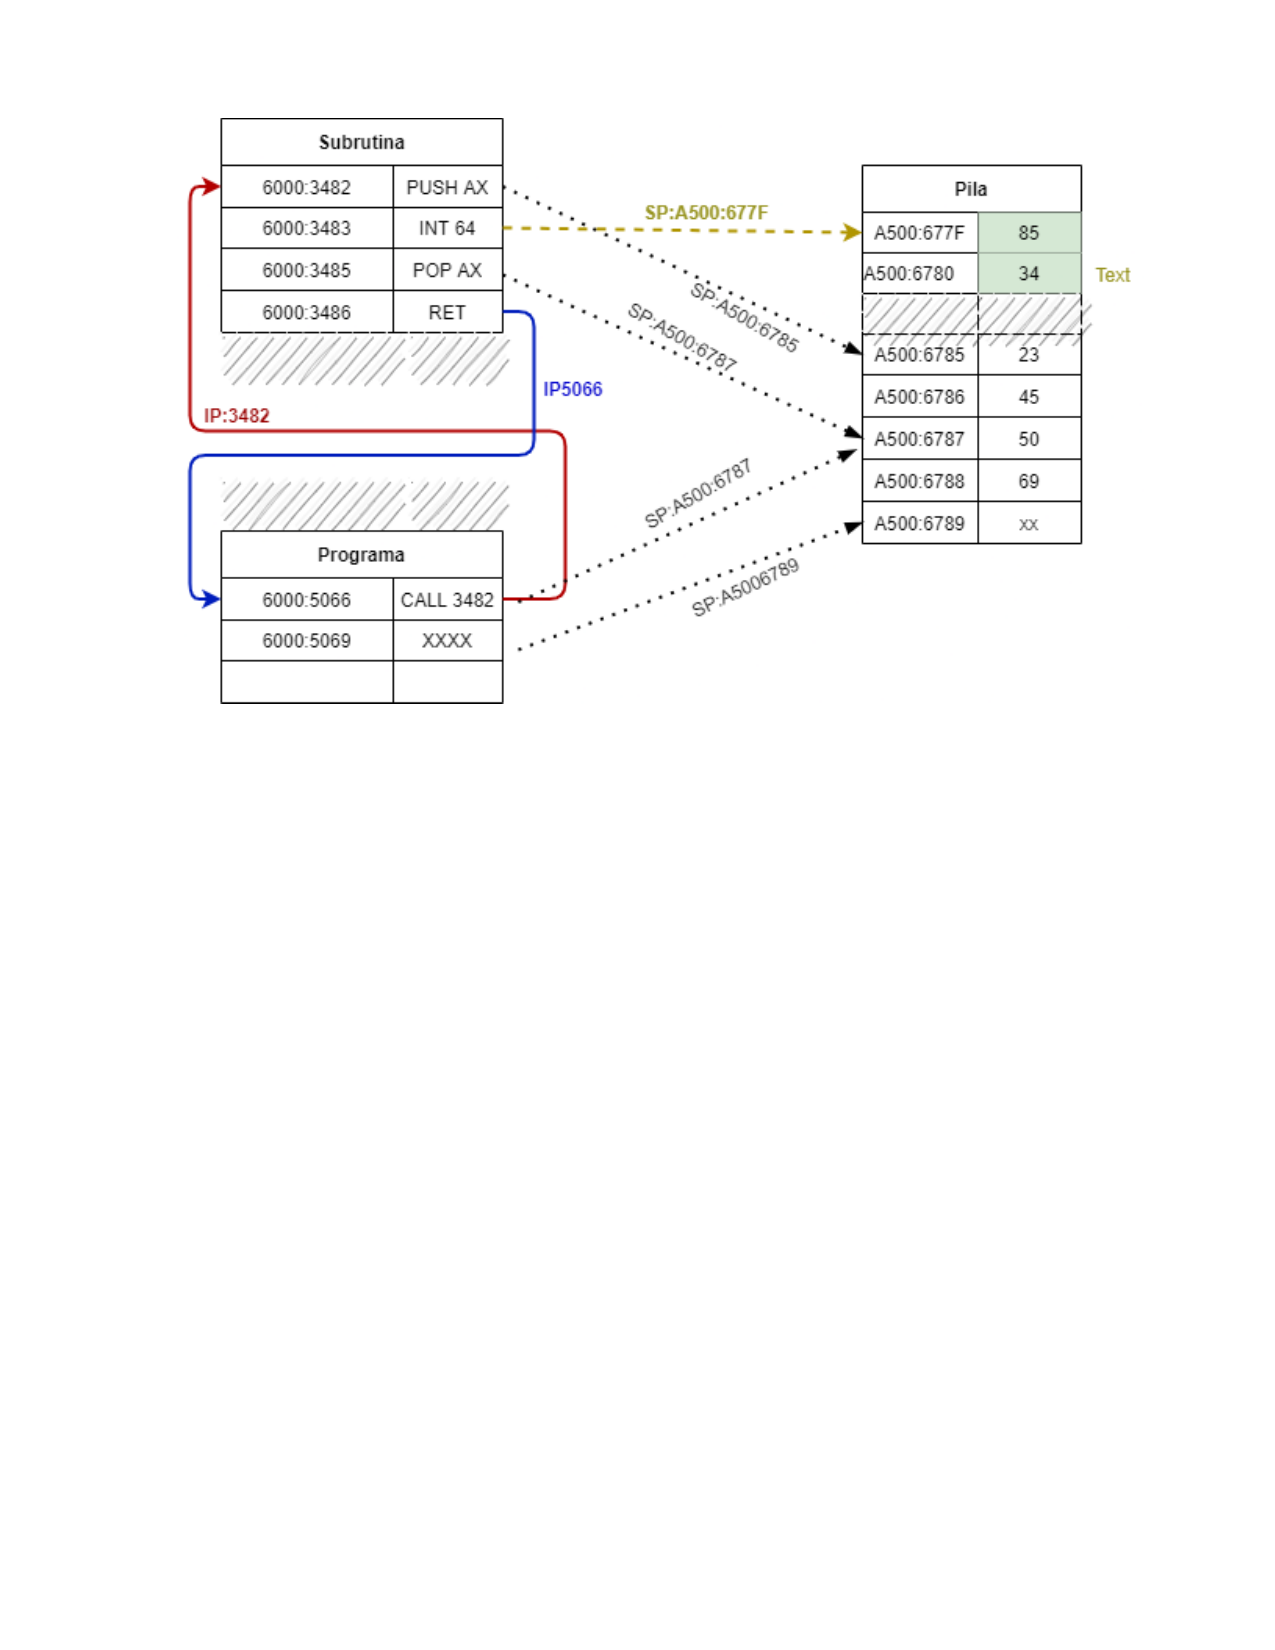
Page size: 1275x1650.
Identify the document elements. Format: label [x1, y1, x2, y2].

picture [177, 118, 1145, 704]
